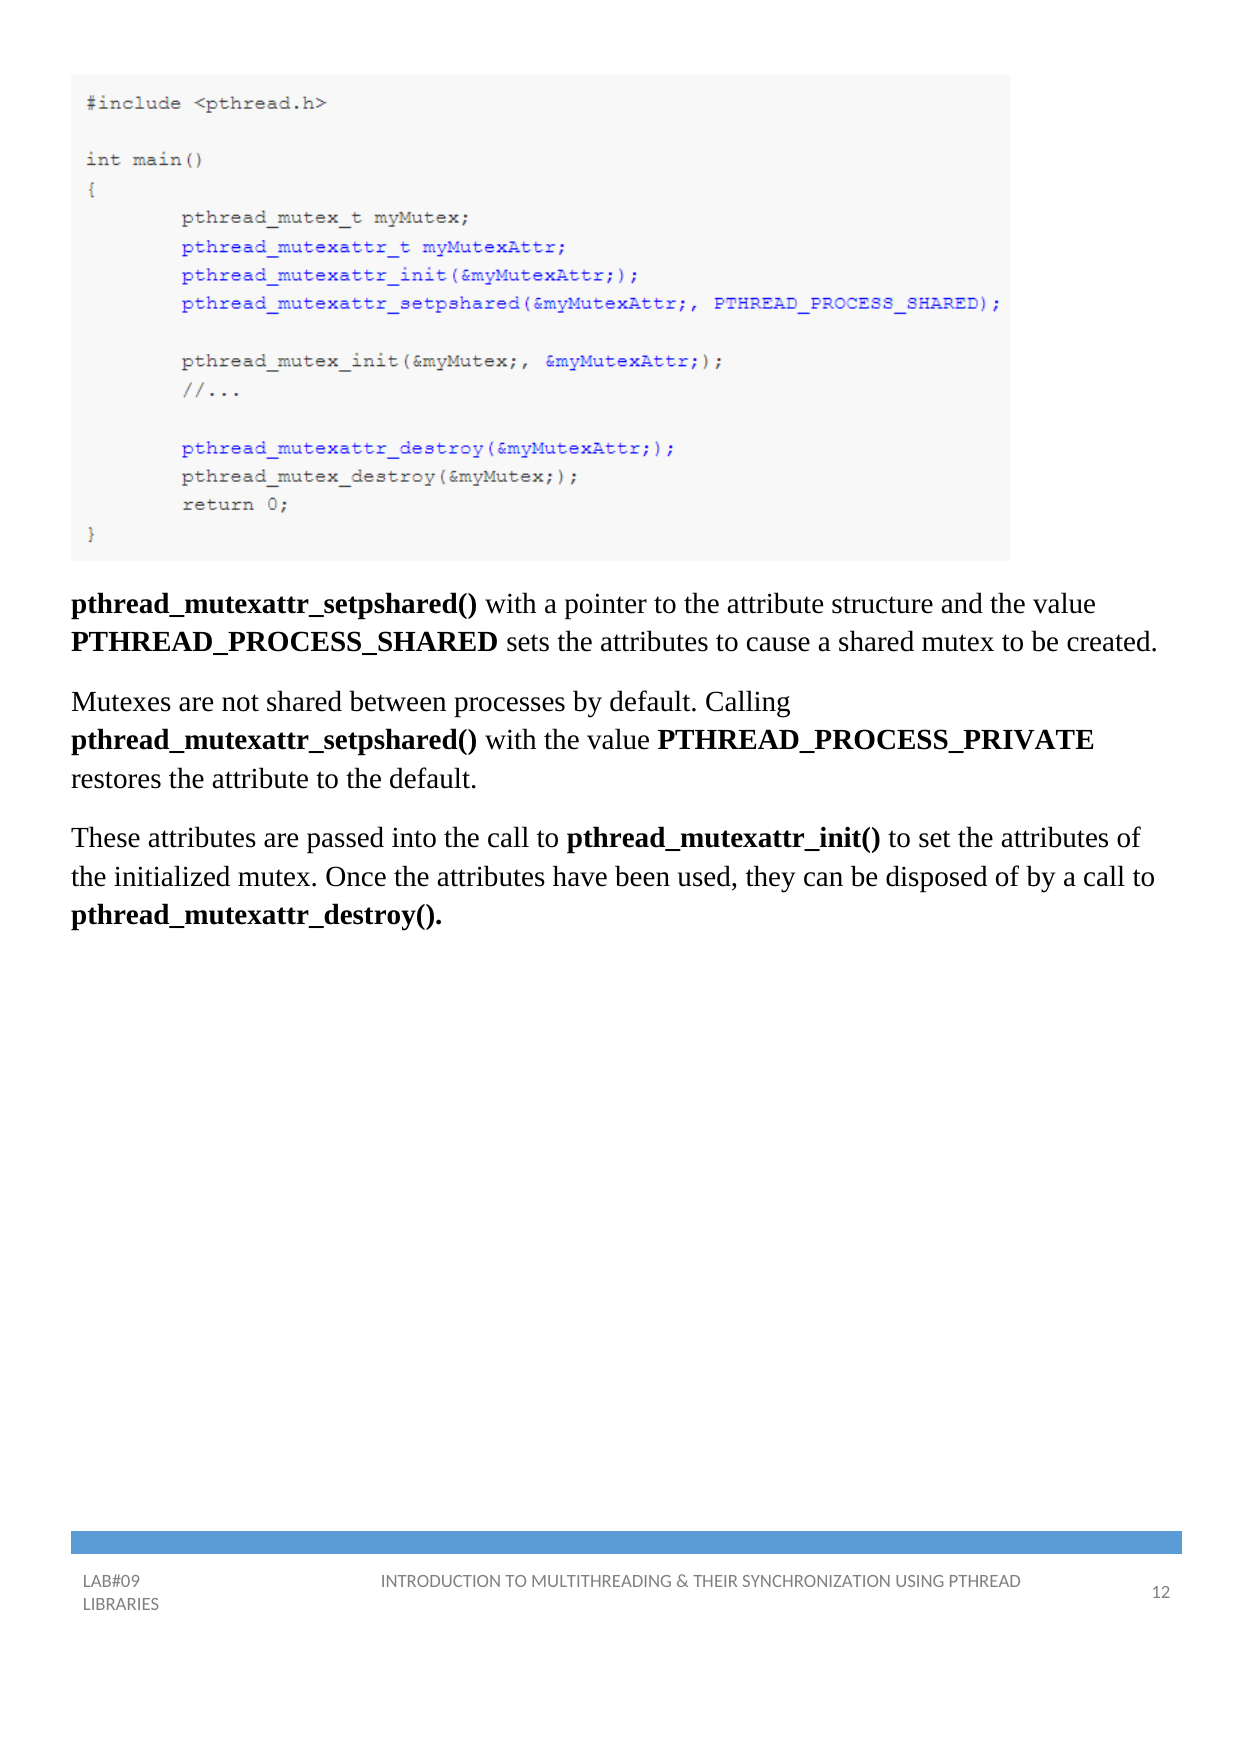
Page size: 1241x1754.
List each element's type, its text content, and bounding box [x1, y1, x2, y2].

picture [70, 75, 1010, 561]
text pthread_mutexattr_setpshared() with a pointer to the attribute structure and the value PTHREAD_PROCESS_SHARED sets the attributes to cause a shared mutex to be created. [71, 586, 1182, 658]
text These attributes are passed into the call to pthread_mutexattr_init() to set the attributes of the initialized mutex. Once the attributes have been used, they can be disposed of by a call to pthread_mutexattr_destroy(). [71, 820, 1182, 931]
text Mutexes are not shared between processes by default. Calling pthread_mutexattr_setpshared() with the value PTHREAD_PROCESS_PRIVATE restores the attribute to the default. [71, 684, 1182, 794]
